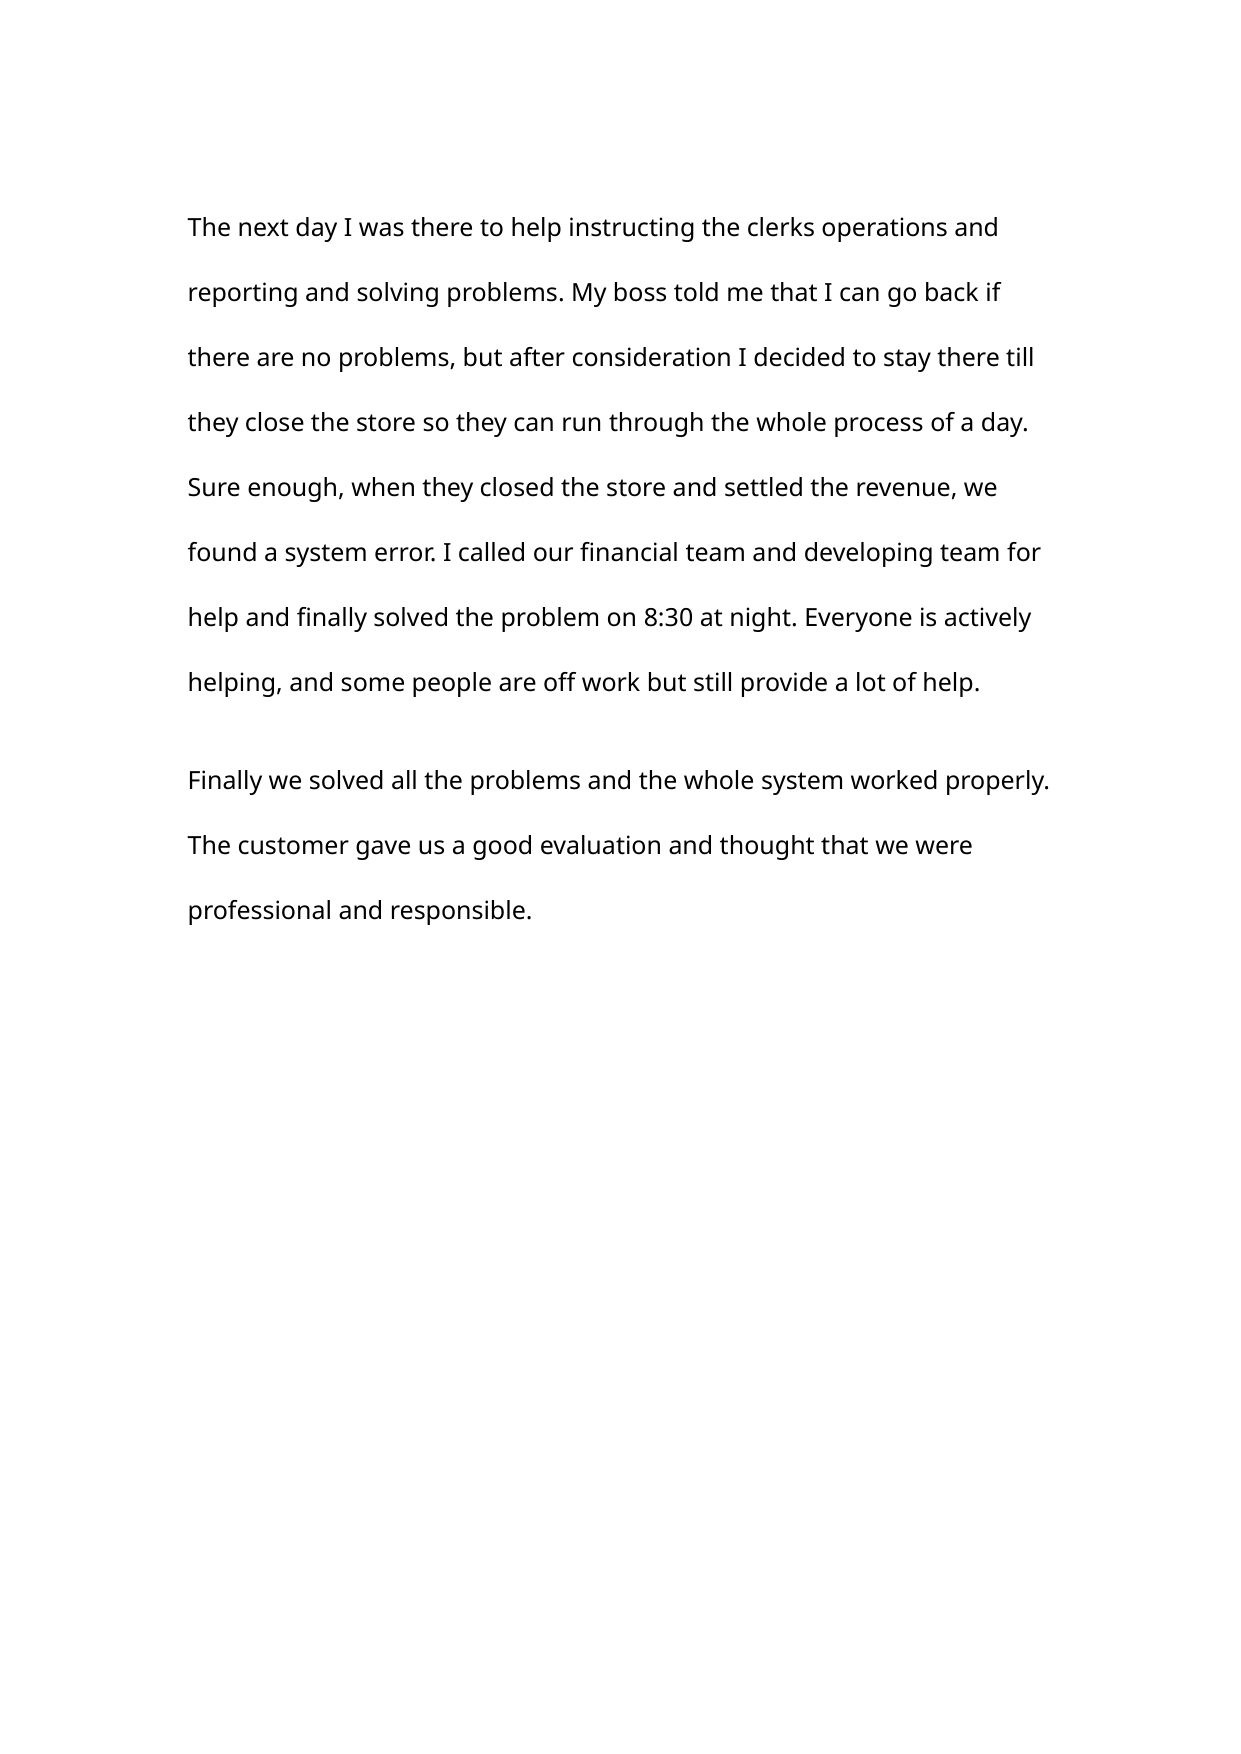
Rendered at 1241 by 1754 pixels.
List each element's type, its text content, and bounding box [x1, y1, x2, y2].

text Finally we solved all the problems and the whole system worked properly. The customer gave us a good evaluation and thought that we were professional and responsible. [187, 747, 1053, 942]
text The next day I was there to help instructing the clerks operations and reporting and solving problems. My boss told me that I can go back if there are no problems, but after consideration I decided to stay there till they close the store so they can run through the whole process of a day. Sure enough, when they closed the store and settled the revenue, we found a system error. I called our financial team and developing team for help and finally solved the problem on 8:30 at night. Everyone is actively helping, and some people are off work but still provide a lot of help. [187, 194, 1053, 714]
